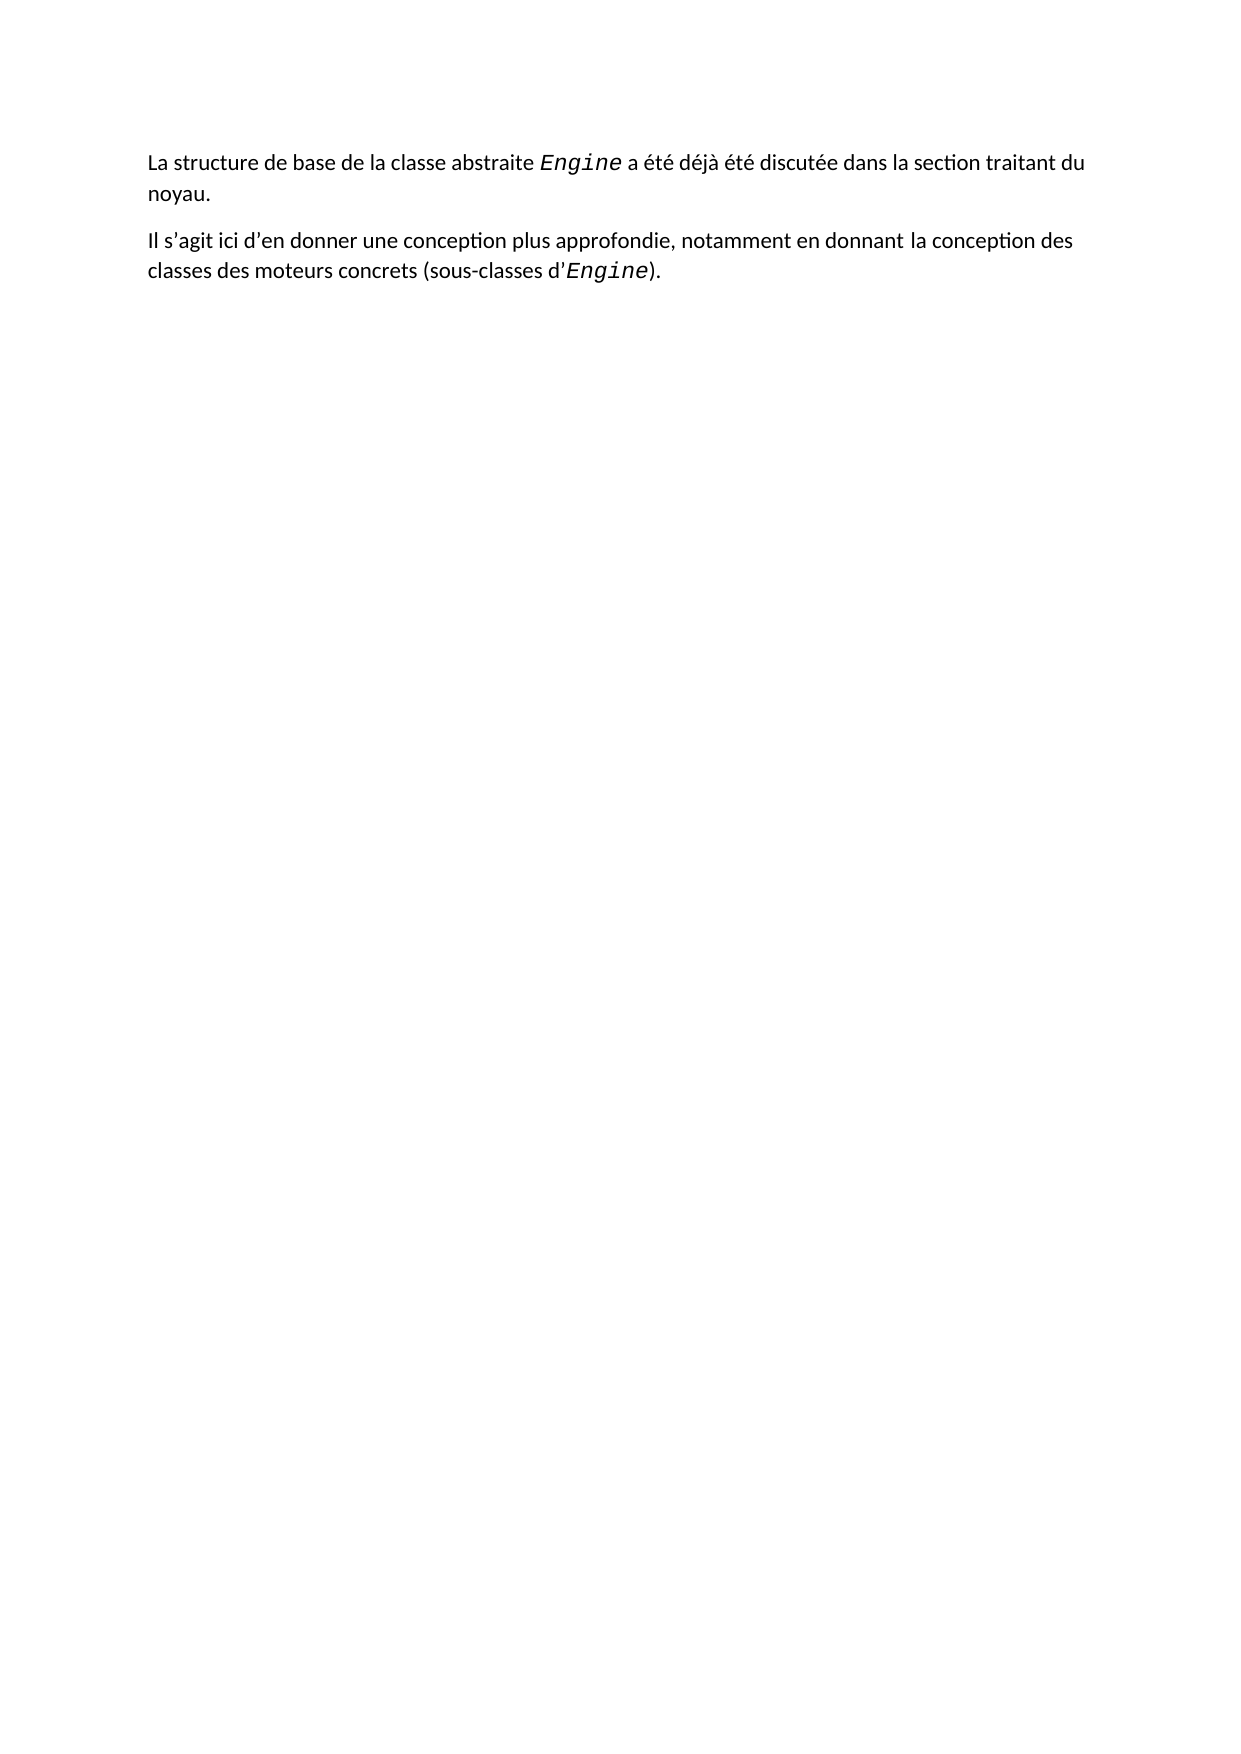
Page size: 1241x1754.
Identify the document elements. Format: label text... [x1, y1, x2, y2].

text Il s’agit ici d’en donner une conception plus approfondie, notamment en donnant la conception des classes des moteurs concrets (sous-classes d’Engine). [148, 226, 1093, 285]
text La structure de base de la classe abstraite Engine a été déjà été discutée dans la section traitant du noyau. [148, 148, 1093, 207]
